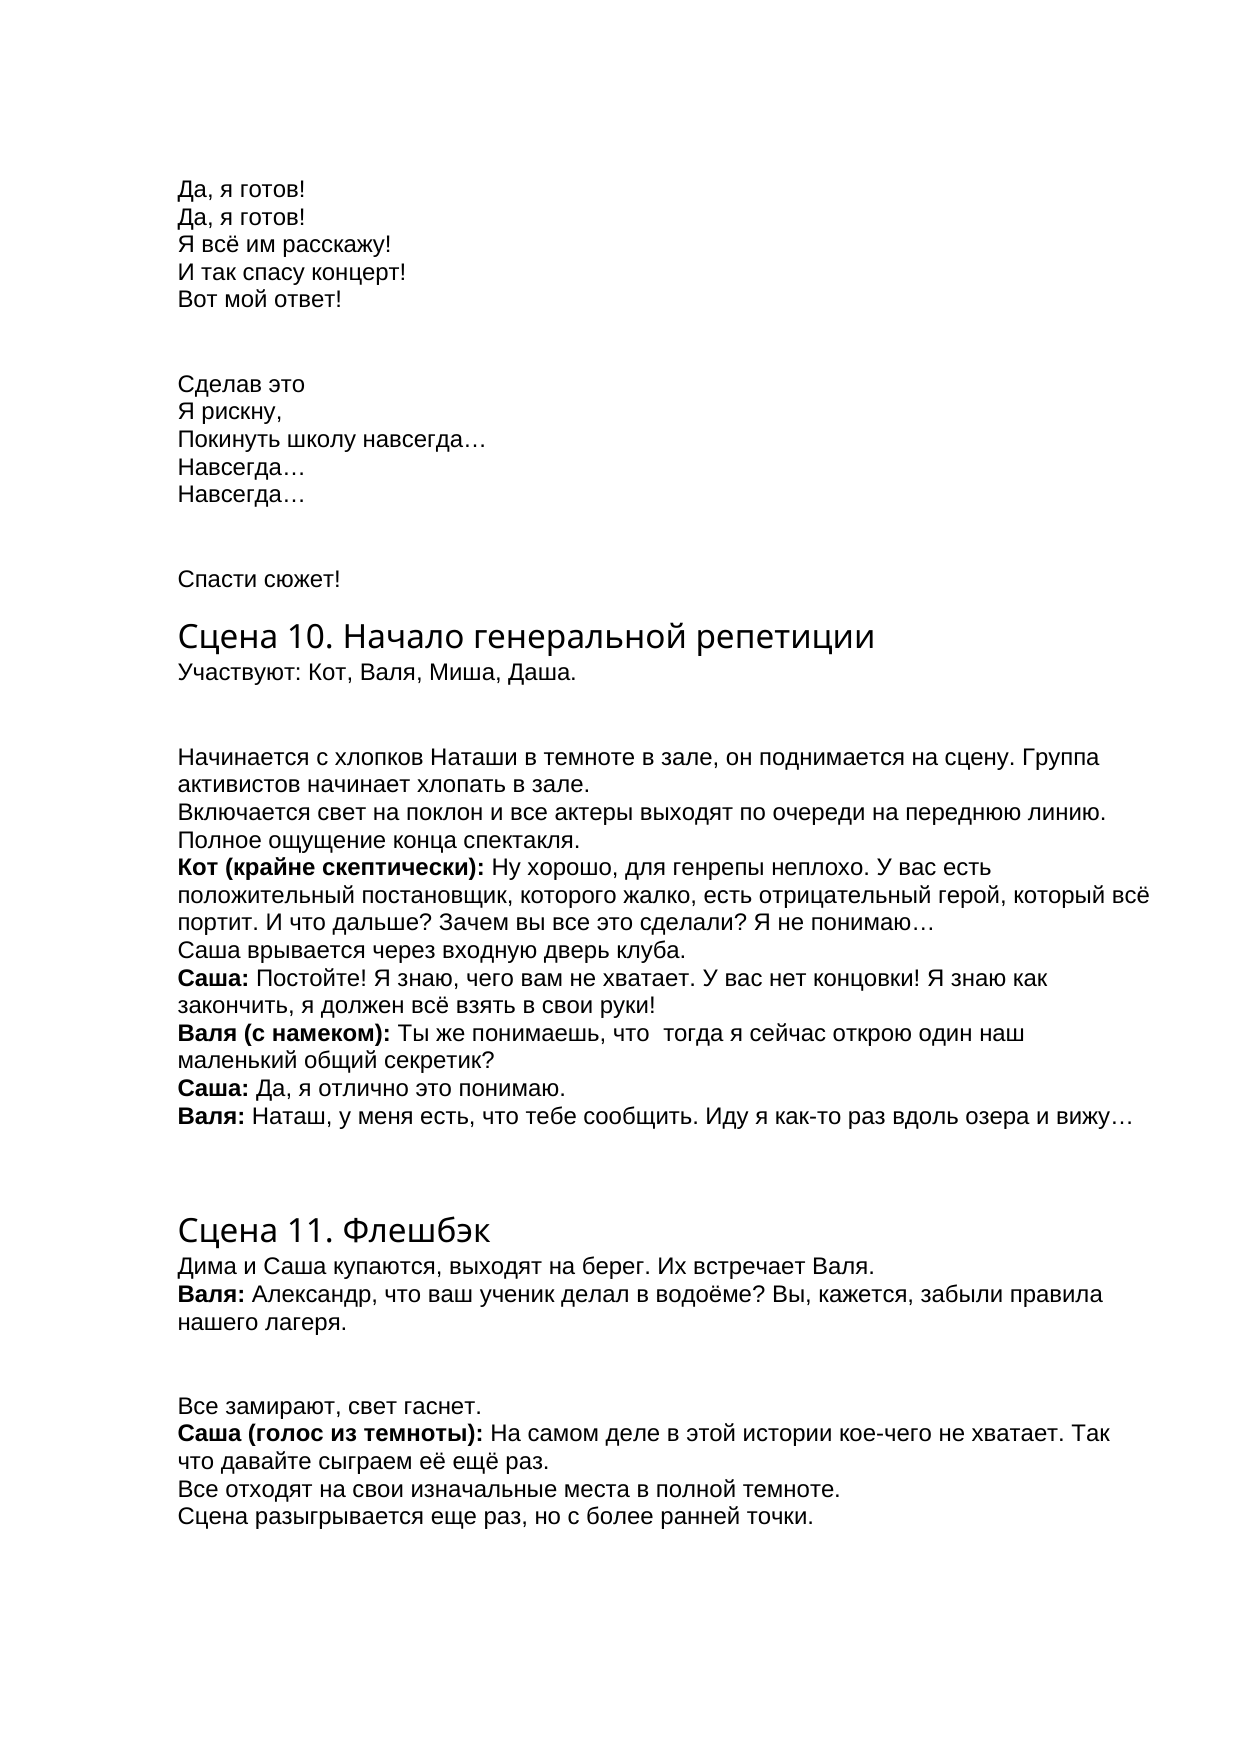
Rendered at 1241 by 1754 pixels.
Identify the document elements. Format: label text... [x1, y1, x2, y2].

text Вот мой ответ! [177, 285, 1152, 313]
text Саша врывается через входную дверь клуба. [177, 936, 1152, 963]
text Участвуют: Кот, Валя, Миша, Даша. [177, 658, 1152, 686]
text Навсегда… [177, 452, 1152, 480]
text Валя (с намеком): Ты же понимаешь, что тогда я сейчас открою один наш маленький общий секретик? [177, 1019, 1152, 1074]
text Полное ощущение конца спектакля. [177, 826, 1152, 853]
text Дима и Саша купаются, выходят на берег. Их встречает Валя. [177, 1252, 1152, 1280]
text Навсегда… [177, 480, 1152, 508]
text Сделав это [177, 370, 1152, 397]
text И так спасу концерт! [177, 258, 1152, 285]
text Сцена разыгрывается еще раз, но с более ранней точки. [177, 1502, 1152, 1530]
text Все замирают, свет гаснет. [177, 1392, 1152, 1419]
text Саша: Да, я отлично это понимаю. [177, 1074, 1152, 1102]
text Сцена 11. Флешбэк [177, 1207, 1152, 1252]
text Сцена 10. Начало генеральной репетиции [177, 613, 1152, 658]
text Спасти сюжет! [177, 564, 1152, 592]
text Включается свет на поклон и все актеры выходят по очереди на переднюю линию. [177, 798, 1152, 826]
text Начинается с хлопков Наташи в темноте в зале, он поднимается на сцену. Группа активистов начинает хлопать в зале. [177, 743, 1152, 798]
text Я рискну, [177, 397, 1152, 425]
text Все отходят на свои изначальные места в полной темноте. [177, 1474, 1152, 1502]
text Саша: Постойте! Я знаю, чего вам не хватает. У вас нет концовки! Я знаю как закончить, я должен всё взять в свои руки! [177, 963, 1152, 1019]
text Да, я готов! [177, 202, 1152, 230]
text Саша (голос из темноты): На самом деле в этой истории кое-чего не хватает. Так что давайте сыграем её ещё раз. [177, 1419, 1152, 1474]
text Валя: Наташ, у меня есть, что тебе сообщить. Иду я как-то раз вдоль озера и вижу… [177, 1102, 1152, 1129]
text Кот (крайне скептически): Ну хорошо, для генрепы неплохо. У вас есть положительный постановщик, которого жалко, есть отрицательный герой, который всё портит. И что дальше? Зачем вы все это сделали? Я не понимаю… [177, 853, 1152, 936]
text Да, я готов! [177, 175, 1152, 202]
text Валя: Александр, что ваш ученик делал в водоёме? Вы, кажется, забыли правила нашего лагеря. [177, 1280, 1152, 1335]
text Покинуть школу навсегда… [177, 425, 1152, 452]
text Я всё им расскажу! [177, 230, 1152, 258]
